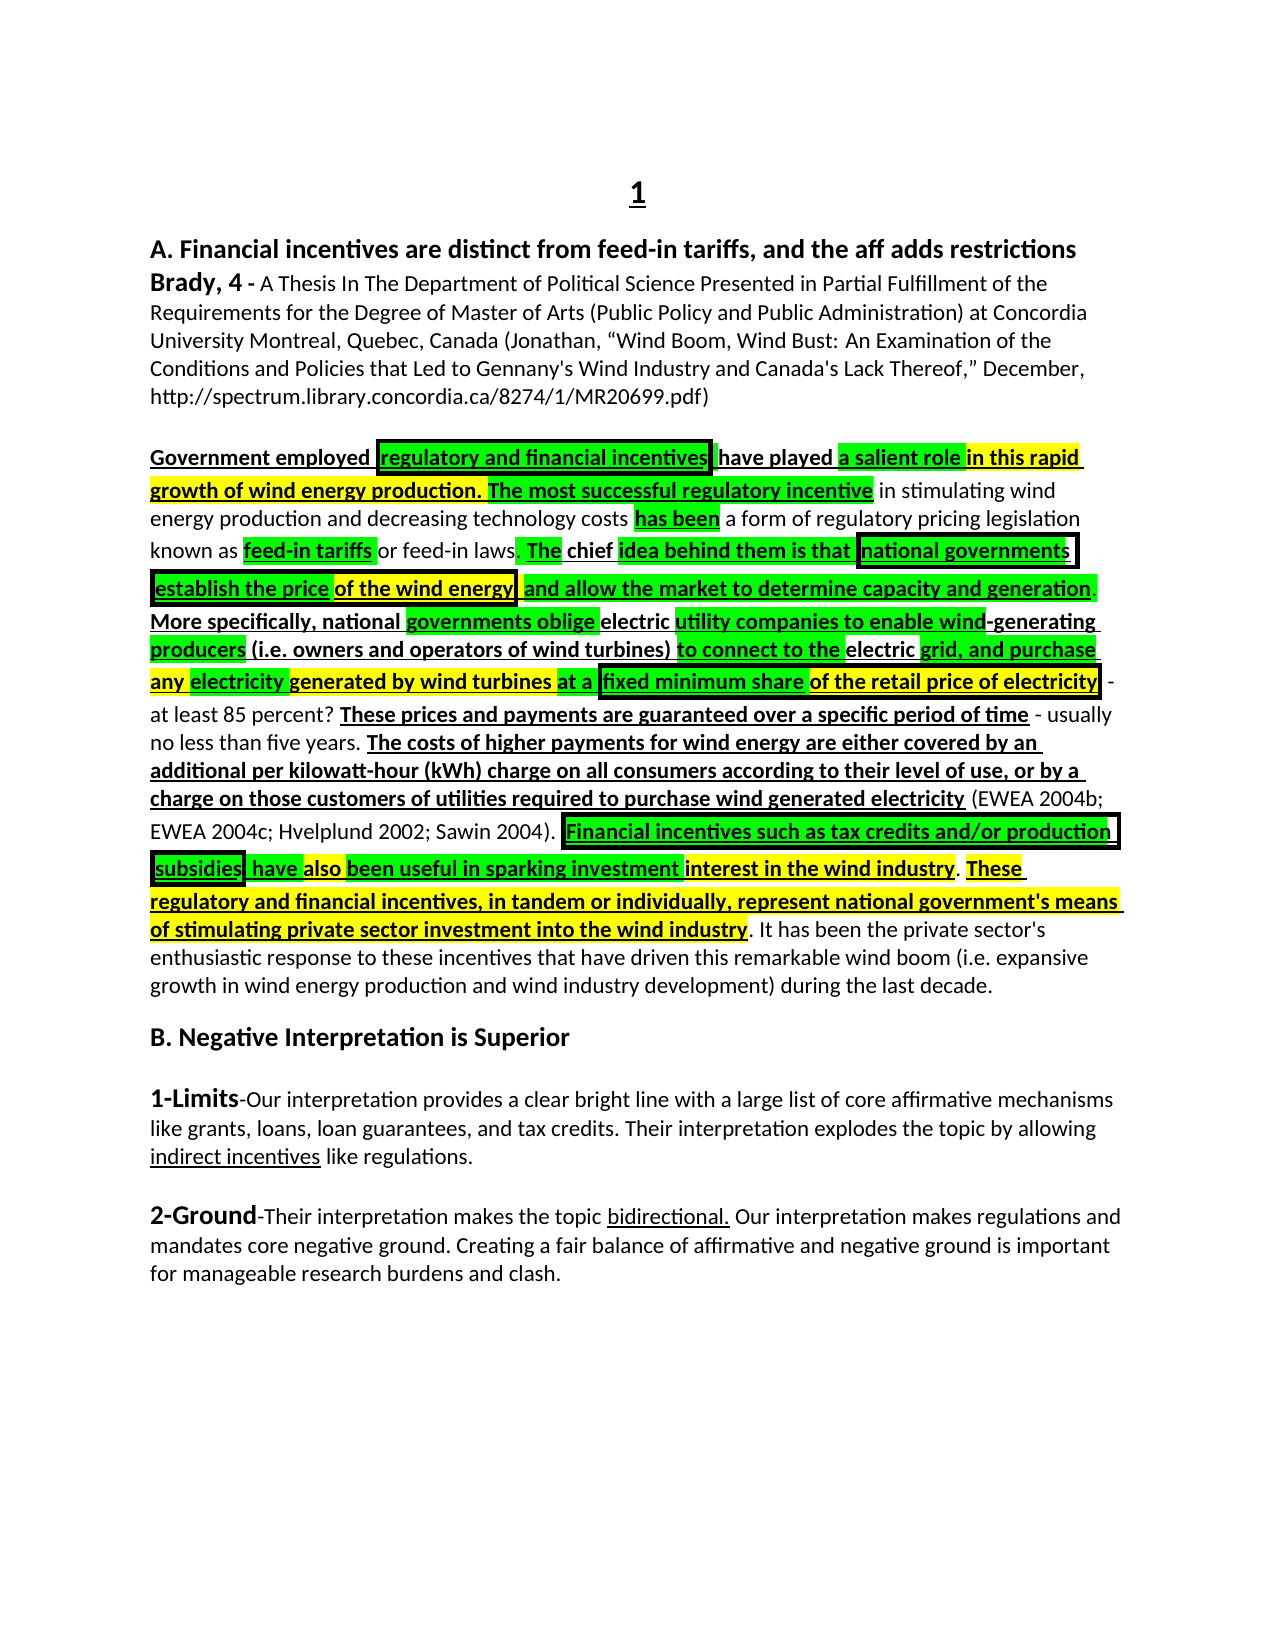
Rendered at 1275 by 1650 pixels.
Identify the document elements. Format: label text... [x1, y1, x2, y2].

subtitle B. Negative Interpretation is Superior [150, 1020, 1125, 1053]
text 2-Ground-Their interpretation makes the topic bidirectional. Our interpretation makes regulations and mandates core negative ground. Creating a fair balance of affirmative and negative ground is important for manageable research burdens and clash. [150, 1198, 1125, 1287]
subtitle A. Financial incentives are distinct from feed-in tariffs, and the aff adds restrictions [150, 232, 1125, 265]
text Brady, 4 - A Thesis In The Department of Political Science Presented in Partial Fulfillment of the Requirements for the Degree of Master of Arts (Public Policy and Public Administration) at Concordia University Montreal, Quebec, Canada (Jonathan, “Wind Boom, Wind Bust: An Examination of the Conditions and Policies that Led to Gennany's Wind Industry and Canada's Lack Thereof,” December, http://spectrum.library.concordia.ca/8274/1/MR20699.pdf) [150, 265, 1125, 411]
subtitle 1 [150, 171, 1125, 212]
text Government employed regulatory and financial incentives have played a salient role in this rapid growth of wind energy production. The most successful regulatory incentive in stimulating wind energy production and decreasing technology costs has been a form of regulatory pricing legislation known as feed-in tariffs or feed-in laws. The chief idea behind them is that national governments establish the price of the wind energy and allow the market to determine capacity and generation. More specifically, national governments oblige electric utility companies to enable wind-generating producers (i.e. owners and operators of wind turbines) to connect to the electric grid, and purchase any electricity generated by wind turbines at a fixed minimum share of the retail price of electricity - at least 85 percent? These prices and payments are guaranteed over a specific period of time - usually no less than five years. The costs of higher payments for wind energy are either covered by an additional per kilowatt-hour (kWh) charge on all consumers according to their level of use, or by a charge on those customers of utilities required to purchase wind generated electricity (EWEA 2004b; EWEA 2004c; Hvelplund 2002; Sawin 2004). Financial incentives such as tax credits and/or production subsidies have also been useful in sparking investment interest in the wind industry. These regulatory and financial incentives, in tandem or individually, represent national government's means of stimulating private sector investment into the wind industry. It has been the private sector's enthusiastic response to these incentives that have driven this remarkable wind boom (i.e. expansive growth in wind energy production and wind industry development) during the last decade. [150, 438, 1125, 999]
text 1-Limits-Our interpretation provides a clear bright line with a large list of core affirmative mechanisms like grants, loans, loan guarantees, and tax credits. Their interpretation explodes the topic by allowing indirect incentives like regulations. [150, 1081, 1125, 1170]
